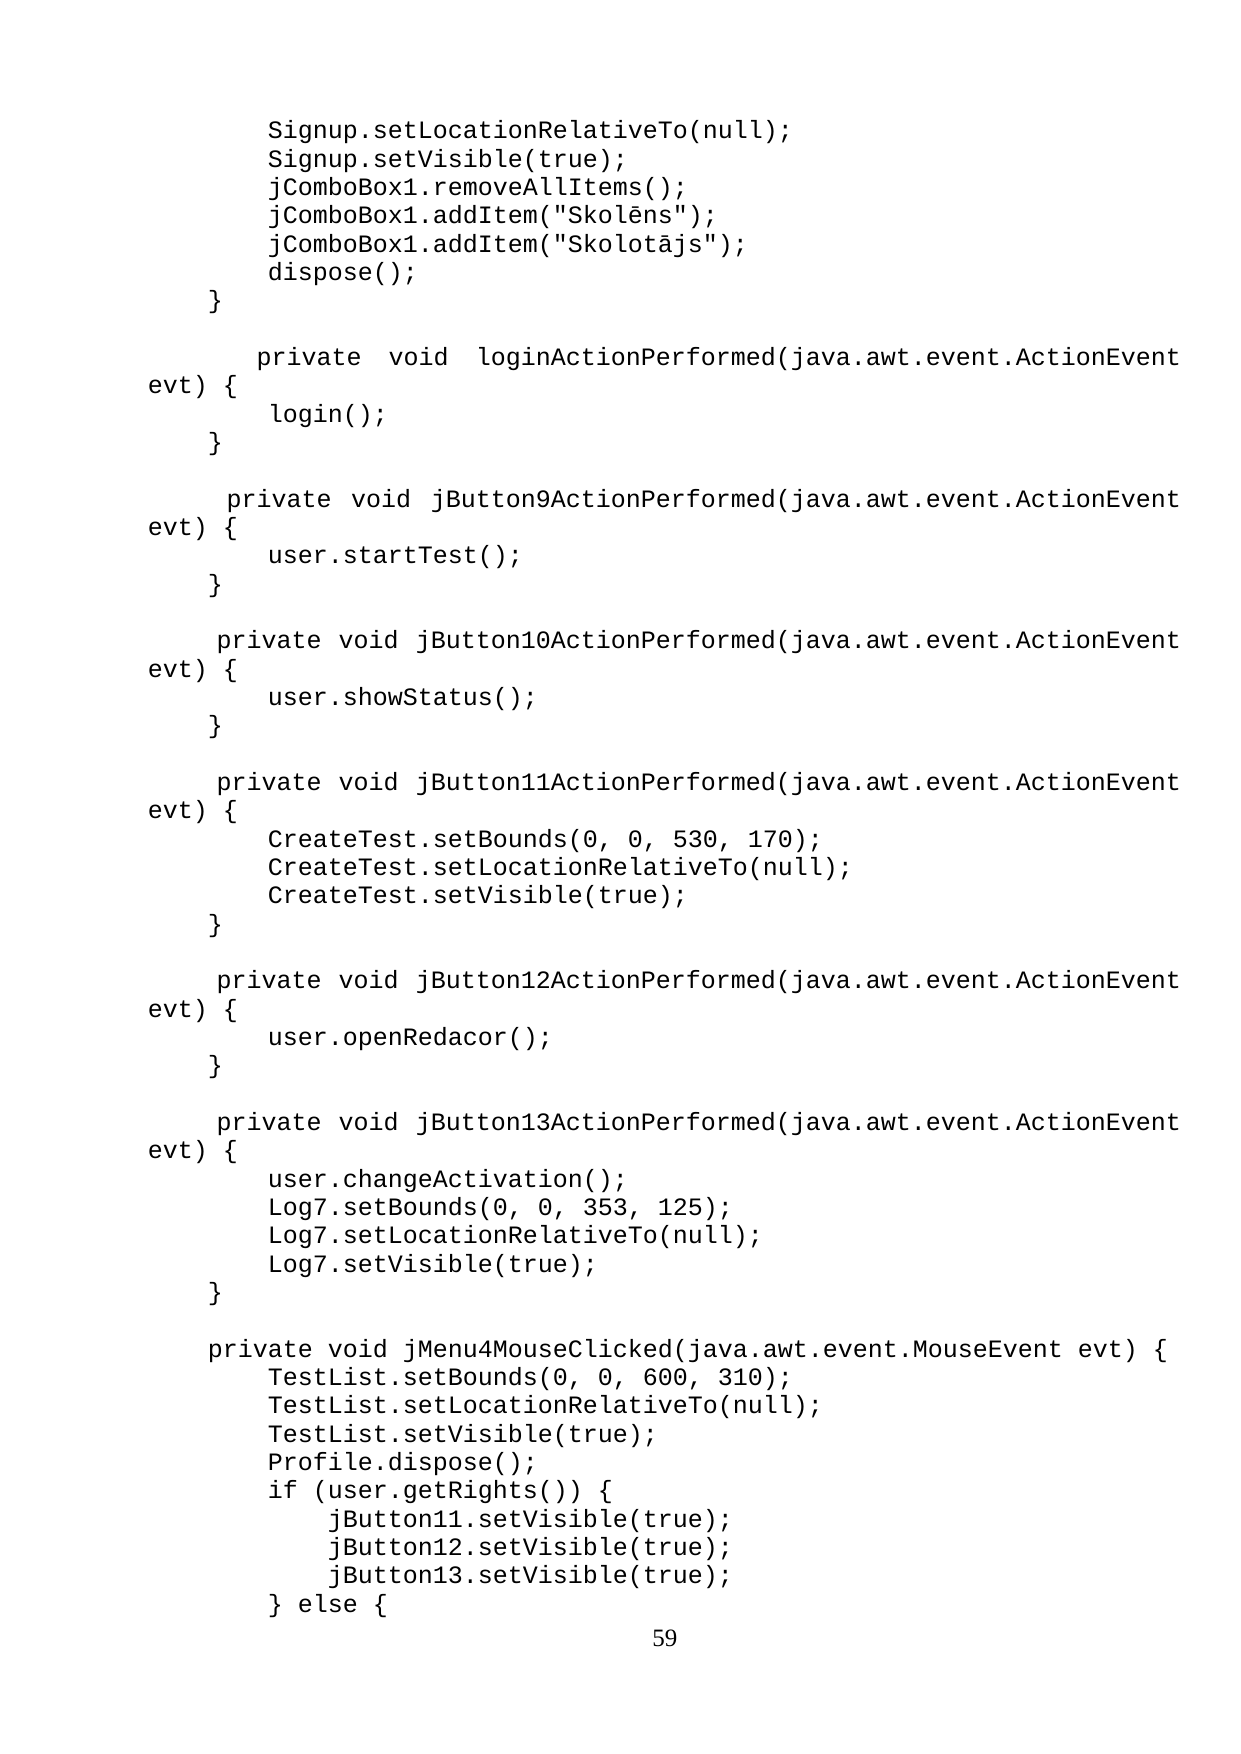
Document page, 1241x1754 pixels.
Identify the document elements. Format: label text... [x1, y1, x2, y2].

text jButton13.setVisible(true); [148, 1563, 1181, 1591]
text private void jButton13ActionPerformed(java.awt.event.ActionEvent evt) { [148, 1110, 1181, 1166]
text user.startTest(); [148, 543, 1181, 571]
text jComboBox1.addItem("Skolēns"); [148, 203, 1181, 231]
text Log7.setBounds(0, 0, 353, 125); [148, 1195, 1181, 1223]
text } [148, 288, 1181, 316]
text if (user.getRights()) { [148, 1478, 1181, 1506]
text Profile.dispose(); [148, 1450, 1181, 1478]
text Log7.setLocationRelativeTo(null); [148, 1223, 1181, 1251]
text Log7.setVisible(true); [148, 1251, 1181, 1280]
text CreateTest.setLocationRelativeTo(null); [148, 855, 1181, 883]
text CreateTest.setBounds(0, 0, 530, 170); [148, 826, 1181, 855]
text jButton12.setVisible(true); [148, 1535, 1181, 1563]
text TestList.setBounds(0, 0, 600, 310); [148, 1365, 1181, 1393]
text } [148, 713, 1181, 741]
text private void jButton11ActionPerformed(java.awt.event.ActionEvent evt) { [148, 770, 1181, 826]
text TestList.setVisible(true); [148, 1421, 1181, 1450]
text } else { [148, 1591, 1181, 1620]
text TestList.setLocationRelativeTo(null); [148, 1393, 1181, 1421]
text CreateTest.setVisible(true); [148, 883, 1181, 911]
text Signup.setVisible(true); [148, 146, 1181, 175]
text private void jButton9ActionPerformed(java.awt.event.ActionEvent evt) { [148, 486, 1181, 543]
text Signup.setLocationRelativeTo(null); [148, 118, 1181, 146]
text private void loginActionPerformed(java.awt.event.ActionEvent evt) { [148, 345, 1181, 401]
text login(); [148, 401, 1181, 430]
text jComboBox1.removeAllItems(); [148, 175, 1181, 203]
text } [148, 911, 1181, 940]
text } [148, 571, 1181, 600]
text private void jButton10ActionPerformed(java.awt.event.ActionEvent evt) { [148, 628, 1181, 685]
text private void jMenu4MouseClicked(java.awt.event.MouseEvent evt) { [148, 1336, 1181, 1365]
text jComboBox1.addItem("Skolotājs"); [148, 231, 1181, 260]
text user.showStatus(); [148, 685, 1181, 713]
text private void jButton12ActionPerformed(java.awt.event.ActionEvent evt) { [148, 968, 1181, 1025]
text dispose(); [148, 260, 1181, 288]
text user.changeActivation(); [148, 1166, 1181, 1195]
text user.openRedacor(); [148, 1025, 1181, 1053]
text jButton11.setVisible(true); [148, 1506, 1181, 1535]
text } [148, 1280, 1181, 1308]
text } [148, 1053, 1181, 1081]
text } [148, 430, 1181, 458]
